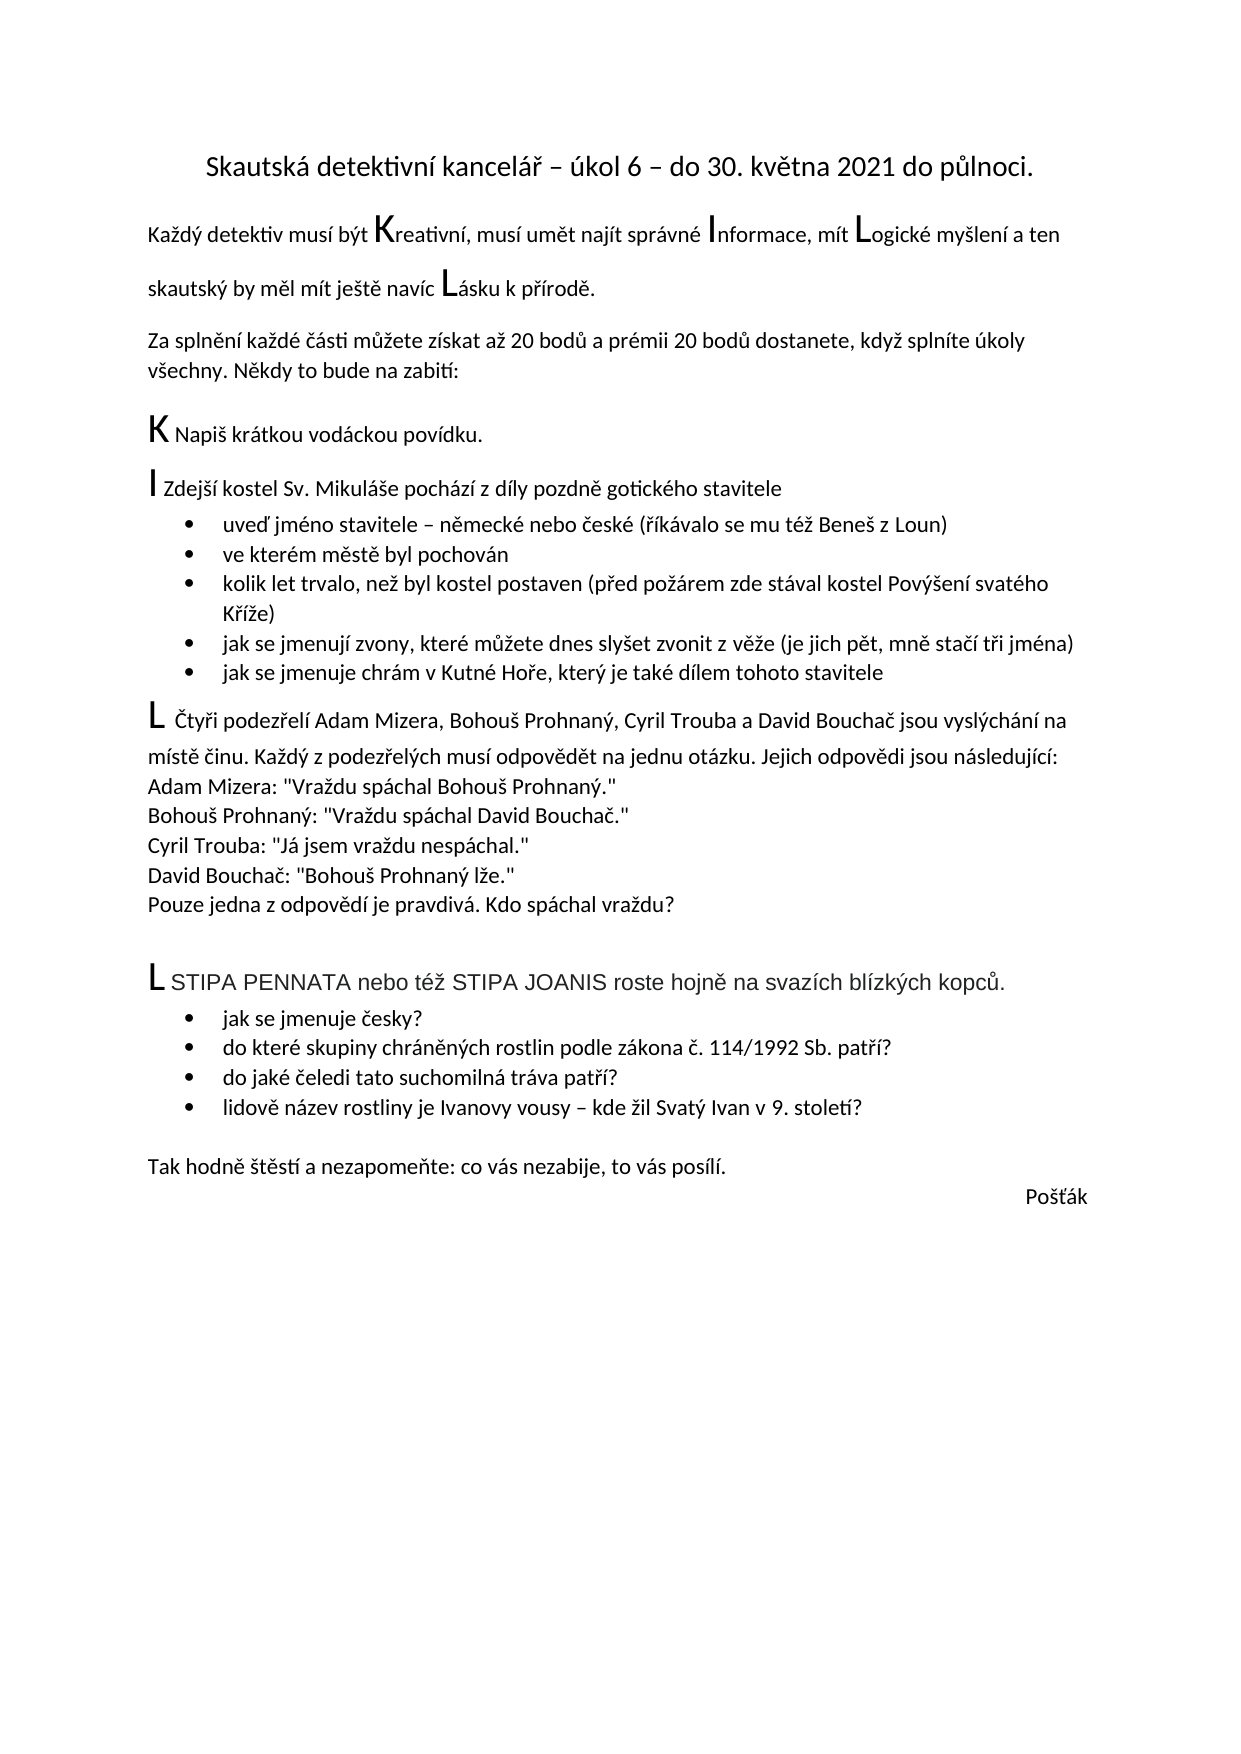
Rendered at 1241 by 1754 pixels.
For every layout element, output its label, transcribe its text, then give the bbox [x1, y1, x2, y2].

text Skautská detektivní kancelář – úkol 6 – do 30. května 2021 do půlnoci. [148, 148, 1093, 183]
text místě činu. Každý z podezřelých musí odpovědět na jednu otázku. Jejich odpovědi jsou následující: Adam Mizera: "Vraždu spáchal Bohouš Prohnaný." Bohouš Prohnaný: "Vraždu spáchal David Bouchač." Cyril Trouba: "Já jsem vraždu nespáchal." David Bouchač: "Bohouš Prohnaný lže." Pouze jedna z odpovědí je pravdivá. Kdo spáchal vraždu? [148, 742, 1093, 948]
text Za splnění každé části můžete získat až 20 bodů a prémii 20 bodů dostanete, když splníte úkoly všechny. Někdy to bude na zabití: [148, 326, 1093, 384]
list lidově název rostliny je Ivanovy vousy – kde žil Svatý Ivan v 9. století? [185, 1093, 1093, 1121]
text Každý detektiv musí být Kreativní, musí umět najít správné Informace, mít Logické myšlení a ten skautský by měl mít ještě navíc Lásku k přírodě. [148, 202, 1093, 307]
list uveď jméno stavitele – německé nebo české (říkávalo se mu též Beneš z Loun) [185, 510, 1093, 538]
text Tak hodně štěstí a nezapomeňte: co vás nezabije, to vás posílí. [148, 1152, 1093, 1180]
list jak se jmenuje česky? [185, 1004, 1093, 1032]
list do jaké čeledi tato suchomilná tráva patří? [185, 1063, 1093, 1091]
list kolik let trvalo, než byl kostel postaven (před požárem zde stával kostel Povýšení svatého Kříže) [185, 569, 1093, 627]
text K Napiš krátkou vodáckou povídku. [148, 402, 1093, 453]
text I Zdejší kostel Sv. Mikuláše pochází z díly pozdně gotického stavitele [148, 456, 1093, 507]
list jak se jmenuje chrám v Kutné Hoře, který je také dílem tohoto stavitele [185, 658, 1093, 687]
text Pošťák [148, 1182, 1093, 1239]
text L Čtyři podezřelí Adam Mizera, Bohouš Prohnaný, Cyril Trouba a David Bouchač jsou vyslýchání na [148, 688, 1093, 739]
list ve kterém městě byl pochován [185, 540, 1093, 568]
list do které skupiny chráněných rostlin podle zákona č. 114/1992 Sb. patří? [185, 1033, 1093, 1061]
text L STIPA PENNATA nebo též STIPA JOANIS roste hojně na svazích blízkých kopců. [148, 950, 1093, 1001]
list jak se jmenují zvony, které můžete dnes slyšet zvonit z věže (je jich pět, mně stačí tři jména) [185, 629, 1093, 657]
